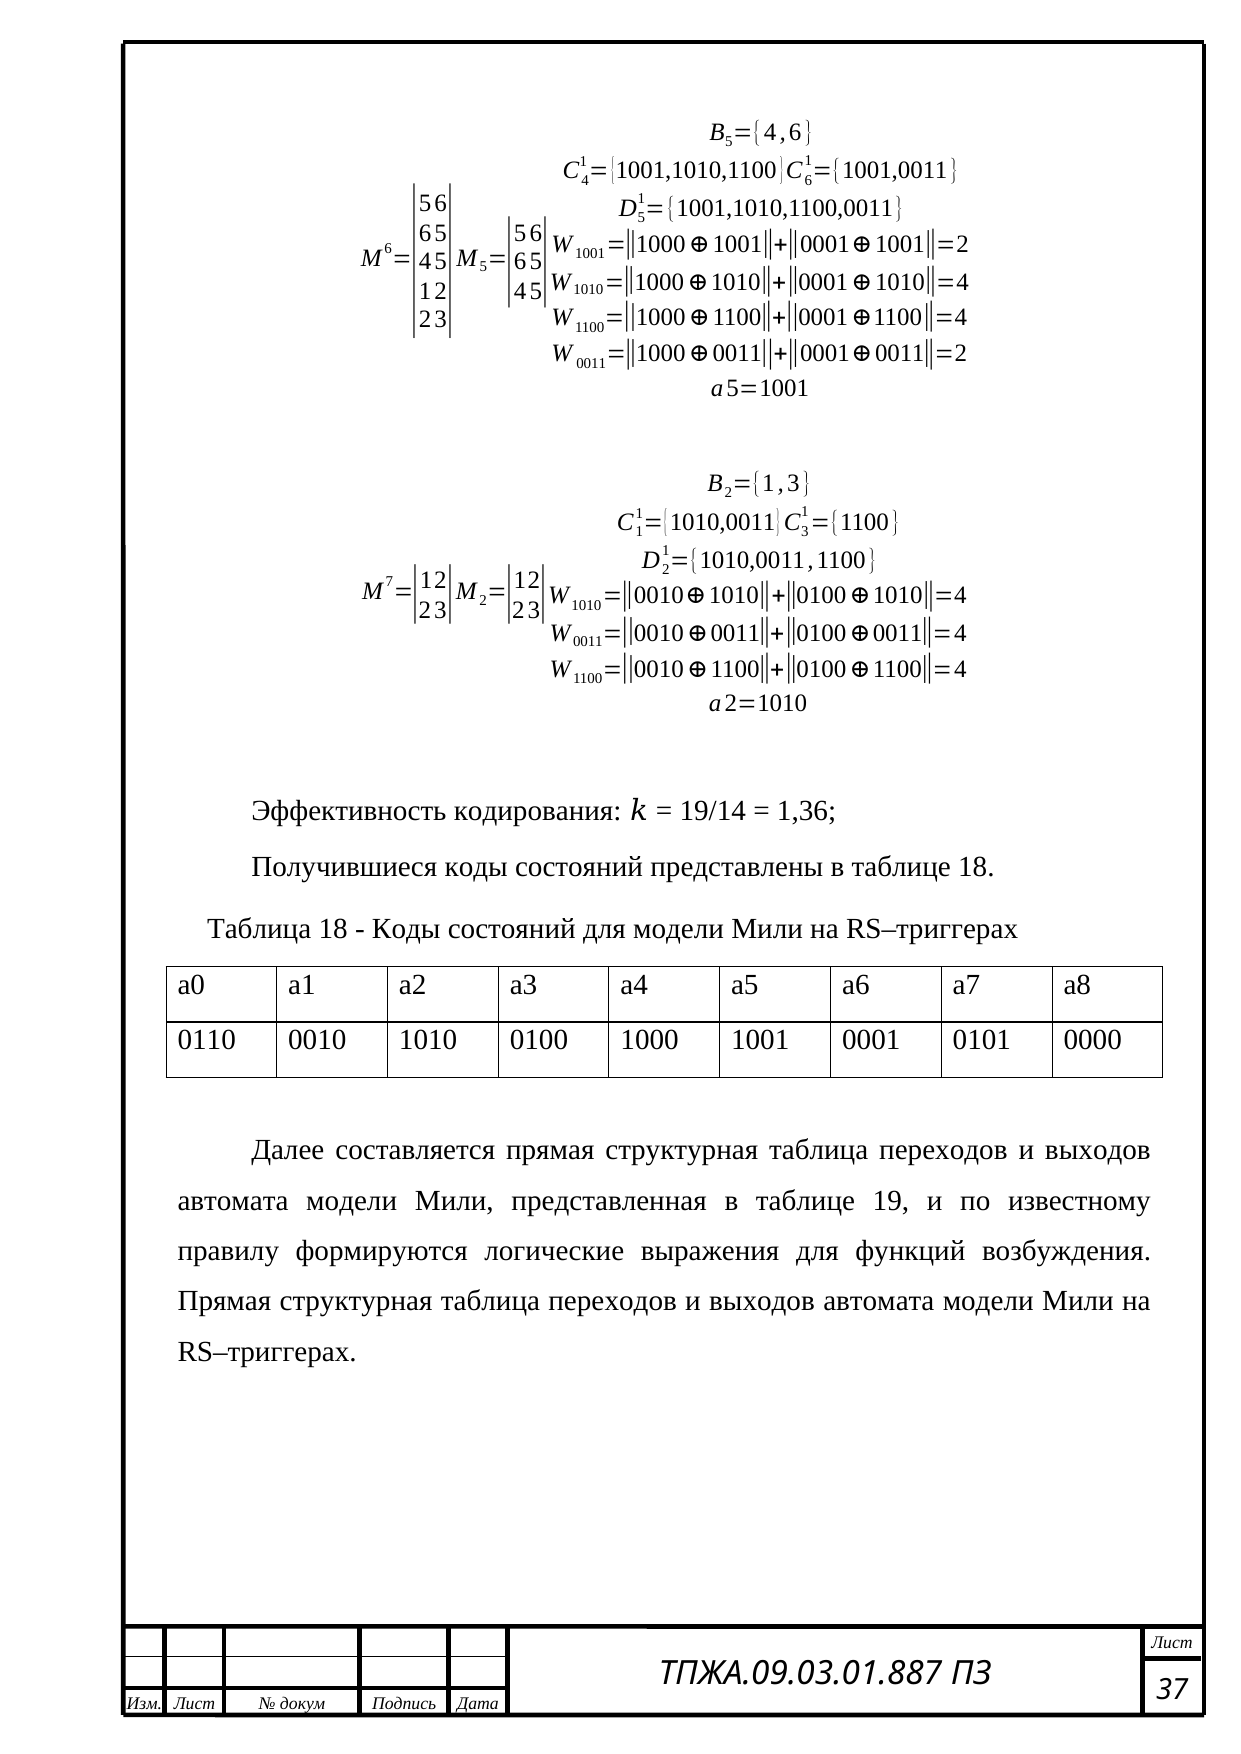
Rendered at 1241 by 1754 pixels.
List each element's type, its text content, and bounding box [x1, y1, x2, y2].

table_header а4 [609, 967, 719, 1021]
text Таблица 18 - Коды состояний для модели Мили на RS–триггерах [177, 912, 1152, 945]
table_cell 1010 [388, 1023, 498, 1077]
table_cell 0101 [942, 1023, 1052, 1077]
table_cell 0010 [277, 1023, 387, 1077]
table_header а5 [720, 967, 830, 1021]
table_header а1 [277, 967, 387, 1021]
table_cell 0110 [167, 1023, 276, 1077]
table_header а7 [942, 967, 1052, 1021]
text Получившиеся коды состояний представлены в таблице 18. [177, 849, 1152, 882]
table_header а0 [167, 967, 276, 1021]
table_header а2 [388, 967, 498, 1021]
table_cell 1000 [609, 1023, 719, 1077]
table_cell 0000 [1053, 1023, 1162, 1077]
table_header а3 [499, 967, 608, 1021]
table_header а6 [831, 967, 941, 1021]
table_cell 0100 [499, 1023, 608, 1077]
text Эффективность кодирования: 𝑘 = 19/14 = 1,36; [177, 792, 1152, 827]
table_header а8 [1053, 967, 1162, 1021]
table_cell 0001 [831, 1023, 941, 1077]
text Далее составляется прямая структурная таблица переходов и выходов автомата модели Мили, представленная в таблице 19, и по известному правилу формируются логические выражения для функций возбуждения. Прямая структурная таблица переходов и выходов автомата модели Мили на RS–триггерах. [177, 1132, 1152, 1367]
table_cell 1001 [720, 1023, 830, 1077]
